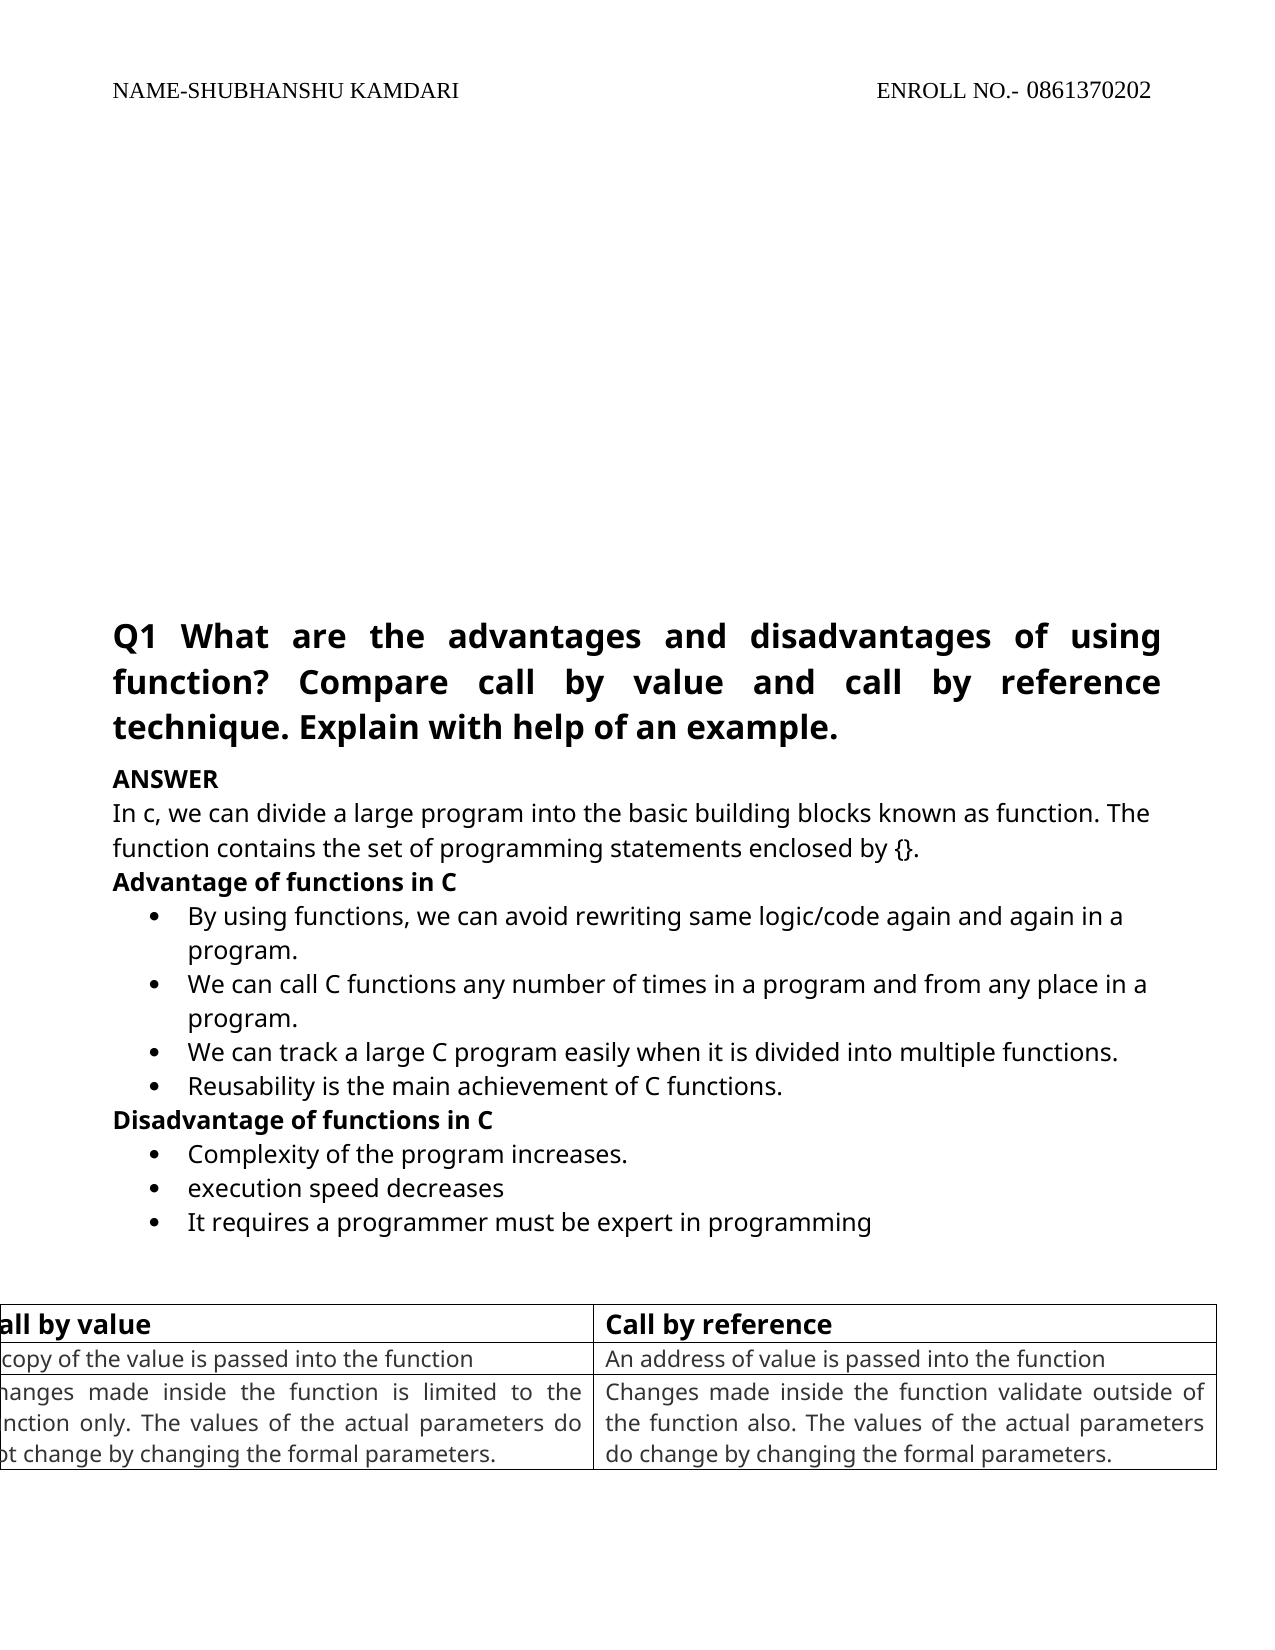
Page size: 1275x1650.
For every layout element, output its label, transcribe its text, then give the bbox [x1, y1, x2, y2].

list By using functions, we can avoid rewriting same logic/code again and again in a program. [150, 898, 1162, 966]
table_header Call by reference [594, 1305, 1216, 1342]
table_cell A copy of the value is passed into the function [1, 1343, 593, 1374]
list execution speed decreases [150, 1171, 1162, 1205]
list We can call C functions any number of times in a program and from any place in a program. [150, 966, 1162, 1034]
table_cell Changes made inside the function validate outside of the function also. The values of the actual parameters do change by changing the formal parameters. [594, 1375, 1216, 1469]
table_header Call by value [1, 1305, 593, 1342]
list Reusability is the main achievement of C functions. [150, 1069, 1162, 1103]
text Advantage of functions in C [112, 864, 1162, 898]
table_cell An address of value is passed into the function [594, 1343, 1216, 1374]
text In c, we can divide a large program into the basic building blocks known as function. The function contains the set of programming statements enclosed by {}. [112, 796, 1162, 864]
text ANSWER [112, 762, 1162, 796]
text Disadvantage of functions in C [112, 1103, 1162, 1137]
list We can track a large C program easily when it is divided into multiple functions. [150, 1034, 1162, 1069]
list Complexity of the program increases. [150, 1137, 1162, 1171]
table_cell Changes made inside the function is limited to the function only. The values of the actual parameters do not change by changing the formal parameters. [1, 1375, 593, 1469]
text Q1 What are the advantages and disadvantages of using function? Compare call by value and call by reference technique. Explain with help of an example. [112, 613, 1162, 749]
list It requires a programmer must be expert in programming [150, 1205, 1162, 1239]
